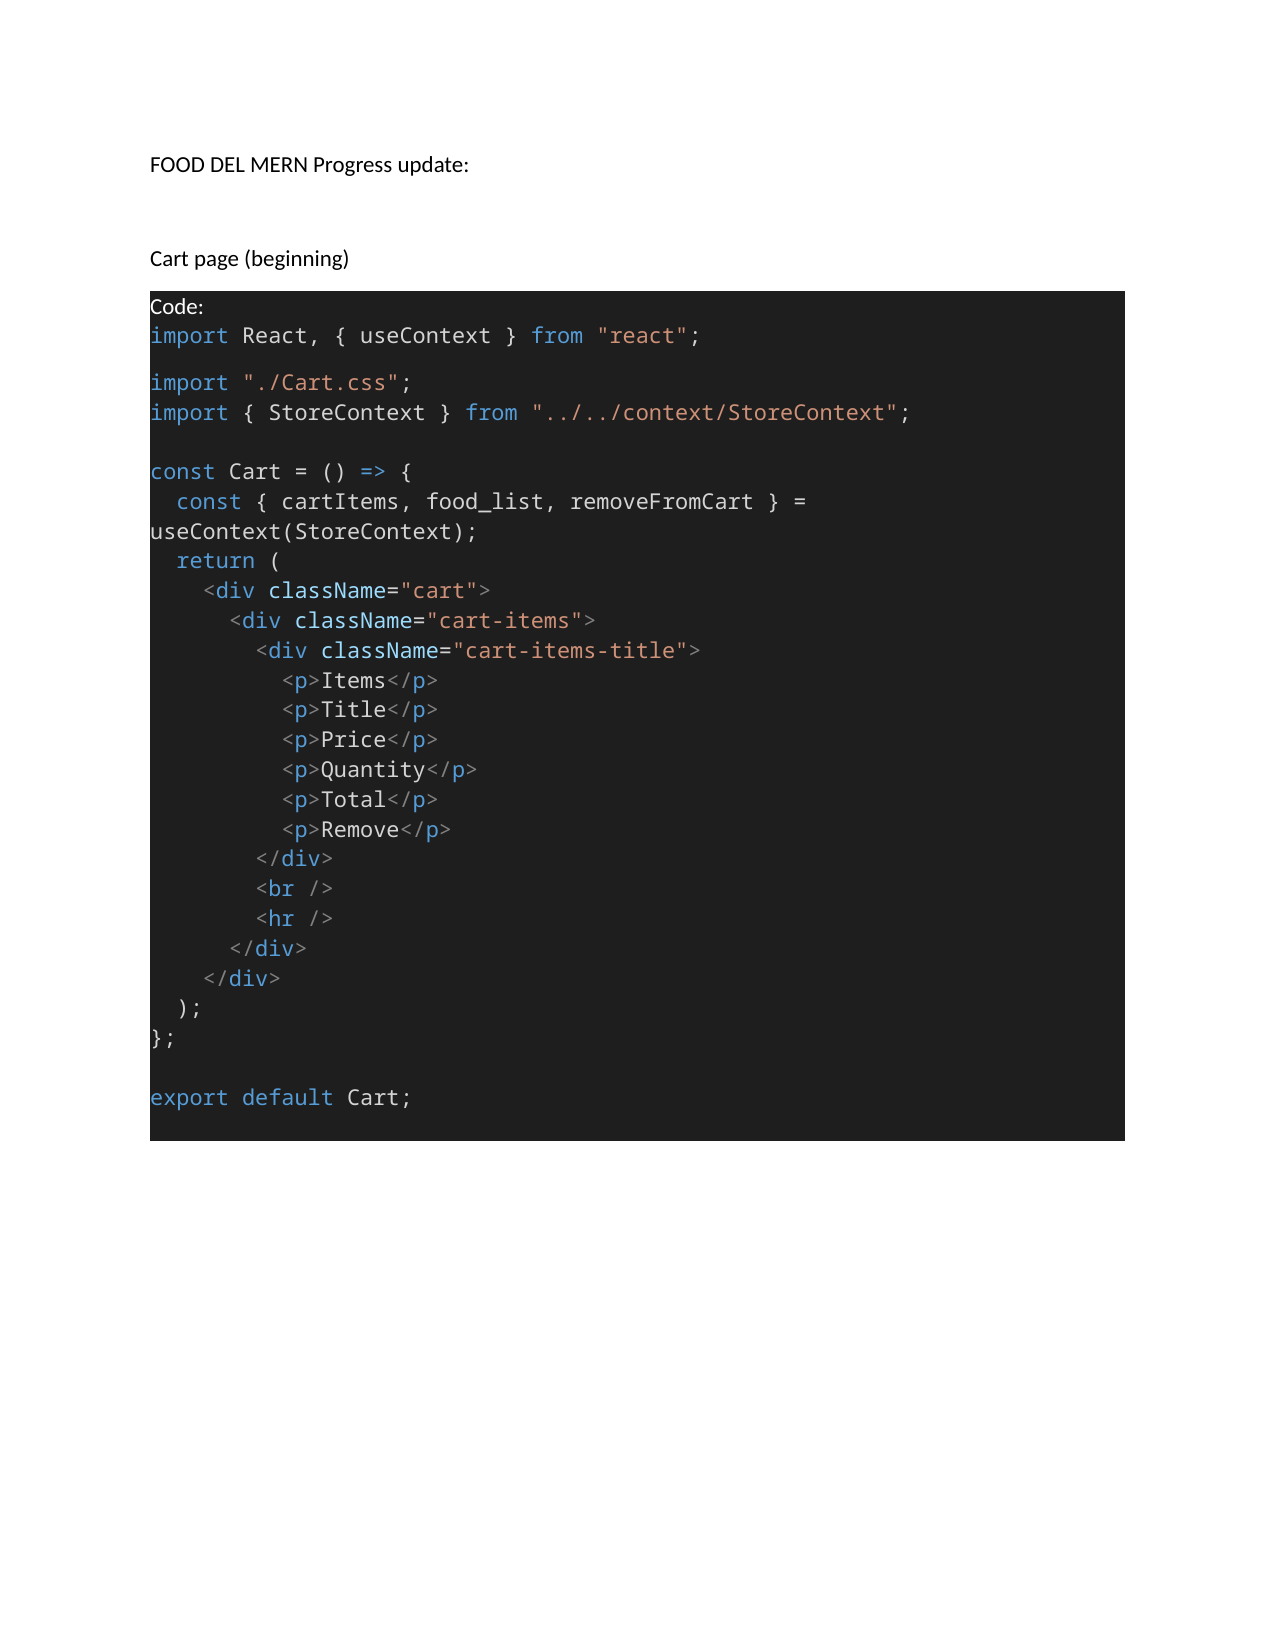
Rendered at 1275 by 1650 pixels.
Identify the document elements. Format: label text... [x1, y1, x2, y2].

text <p>Items</p> [150, 665, 1125, 694]
text <p>Total</p> [150, 784, 1125, 814]
text <br /> [150, 873, 1125, 903]
text </div> [150, 933, 1125, 963]
text <div className="cart"> [150, 575, 1125, 605]
text const Cart = () => { [150, 456, 1125, 486]
text export default Cart; [150, 1082, 1125, 1112]
text ); [150, 992, 1125, 1022]
text const { cartItems, food_list, removeFromCart } = useContext(StoreContext); [150, 486, 1125, 546]
text <p>Quantity</p> [150, 754, 1125, 784]
text <div className="cart-items-title"> [150, 635, 1125, 665]
text <div className="cart-items"> [150, 605, 1125, 635]
text }; [150, 1022, 1125, 1052]
text import { StoreContext } from "../../context/StoreContext"; [150, 397, 1125, 426]
text <p>Price</p> [150, 724, 1125, 754]
text return ( [150, 546, 1125, 575]
text <hr /> [150, 903, 1125, 933]
text Cart page (beginning) [150, 244, 1125, 272]
text import "./Cart.css"; [150, 367, 1125, 397]
text Code: import React, { useContext } from "react"; [150, 291, 1125, 350]
text FOOD DEL MERN Progress update: [150, 150, 1125, 178]
text <p>Remove</p> [150, 814, 1125, 843]
text </div> [150, 963, 1125, 992]
text </div> [150, 843, 1125, 873]
text <p>Title</p> [150, 694, 1125, 724]
